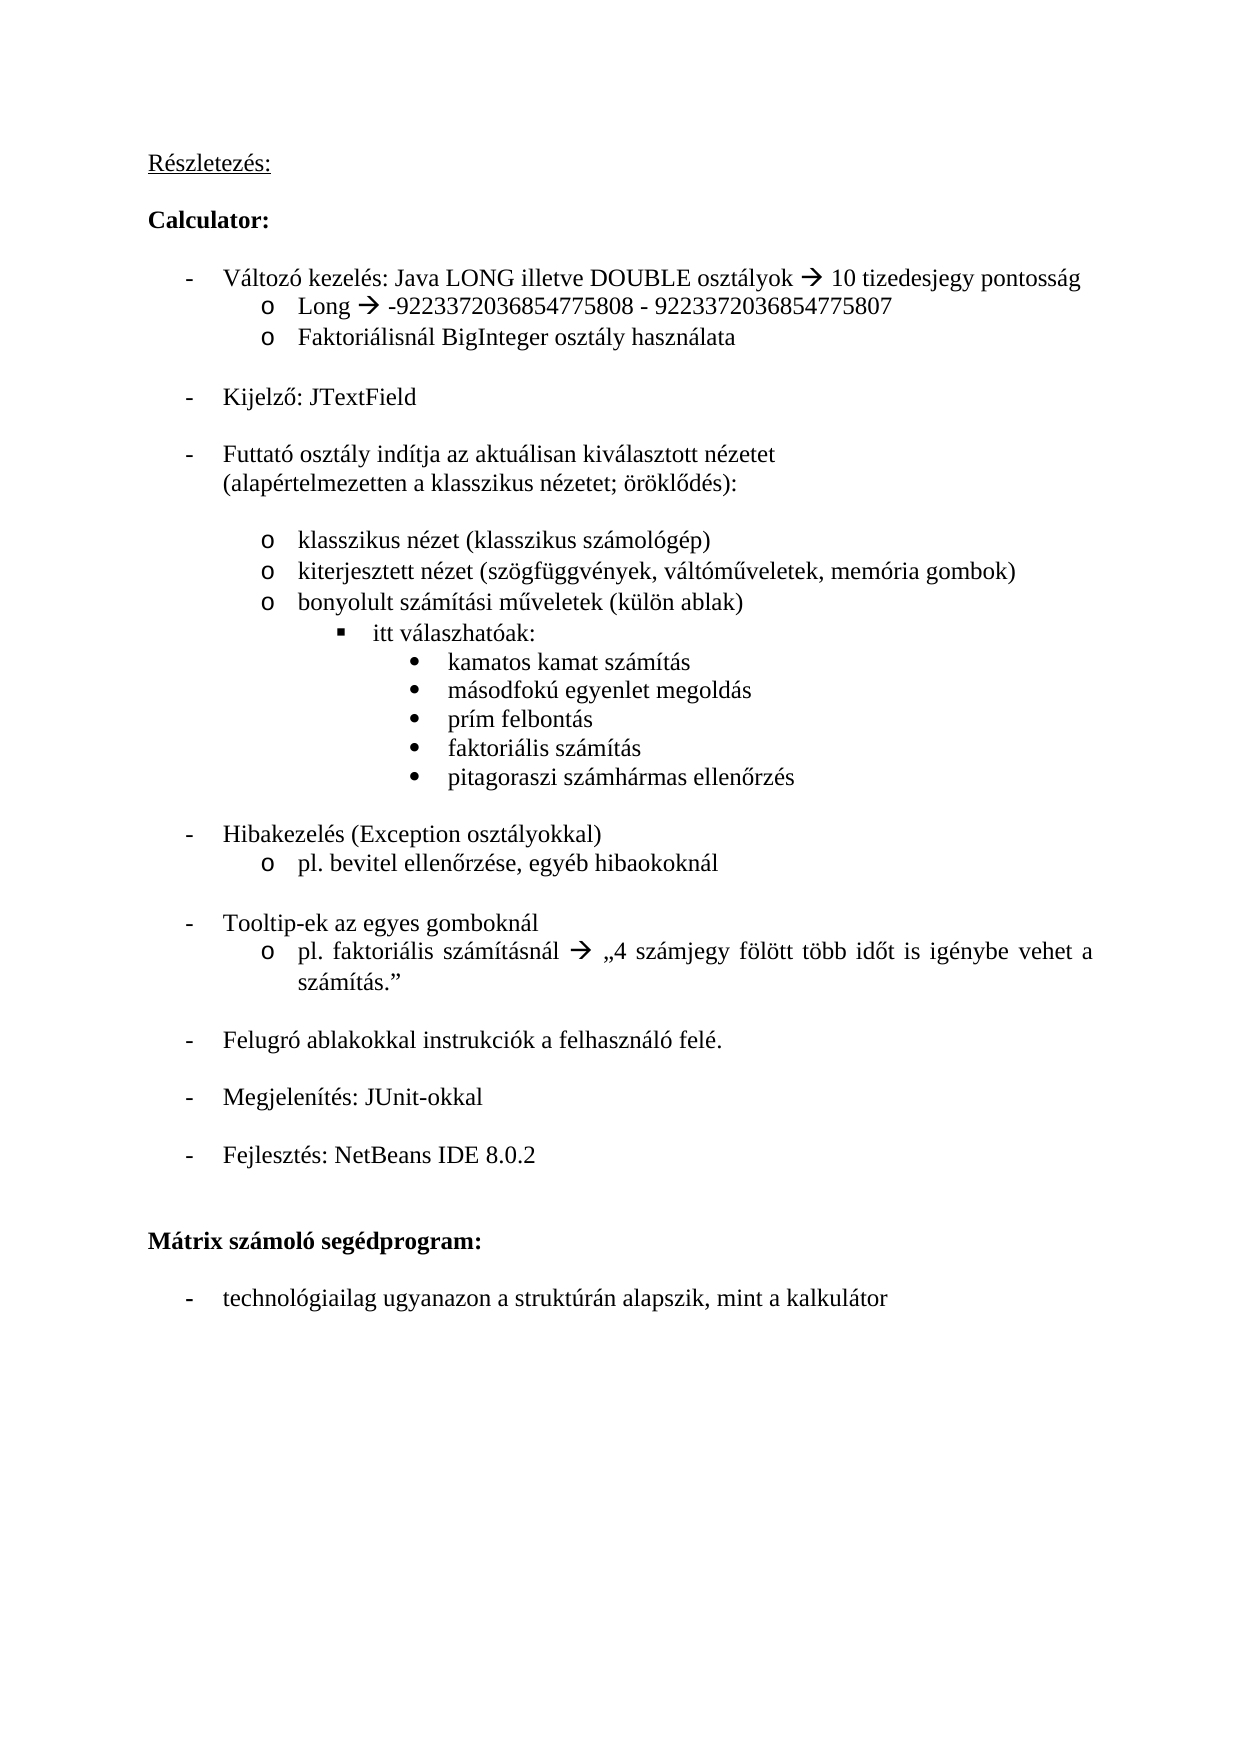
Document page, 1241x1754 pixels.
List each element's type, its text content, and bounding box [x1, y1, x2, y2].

list pl. bevitel ellenőrzése, egyéb hibaokoknál [260, 848, 1093, 879]
list másodfokú egyenlet megoldás [410, 676, 1093, 704]
list faktoriális számítás [410, 733, 1093, 762]
list Felugró ablakokkal instrukciók a felhasználó felé. [185, 1025, 1093, 1053]
list bonyolult számítási műveletek (külön ablak) [260, 587, 1093, 618]
list Hibakezelés (Exception osztályokkal) [185, 819, 1093, 848]
list kiterjesztett nézet (szögfüggvények, váltóműveletek, memória gombok) [260, 556, 1093, 587]
list pl. faktoriális számításnál „4 számjegy fölött több időt is igénybe vehet a számítás.” [260, 936, 1093, 996]
list itt válaszhatóak: [335, 618, 1093, 647]
list pitagoraszi számhármas ellenőrzés [410, 762, 1093, 791]
text Mátrix számoló segédprogram: [148, 1226, 1093, 1255]
list Kijelző: JTextField [185, 382, 1093, 411]
list technológiailag ugyanazon a struktúrán alapszik, mint a kalkulátor [185, 1283, 1093, 1312]
list Fejlesztés: NetBeans IDE 8.0.2 [185, 1140, 1093, 1168]
list Faktoriálisnál BigInteger osztály használata [260, 322, 1093, 353]
text Calculator: [148, 205, 1093, 234]
list Tooltip-ek az egyes gomboknál [185, 908, 1093, 936]
text Részletezés: [148, 148, 1093, 176]
list Változó kezelés: Java LONG illetve DOUBLE osztályok 10 tizedesjegy pontosság [185, 263, 1093, 291]
list Futtató osztály indítja az aktuálisan kiválasztott nézetet (alapértelmezetten a klasszikus nézetet; öröklődés): [185, 439, 1093, 497]
list kamatos kamat számítás [410, 647, 1093, 676]
list prím felbontás [410, 704, 1093, 733]
list Long -9223372036854775808 - 9223372036854775807 [260, 291, 1093, 322]
list Megjelenítés: JUnit-okkal [185, 1082, 1093, 1111]
list klasszikus nézet (klasszikus számológép) [260, 526, 1093, 556]
